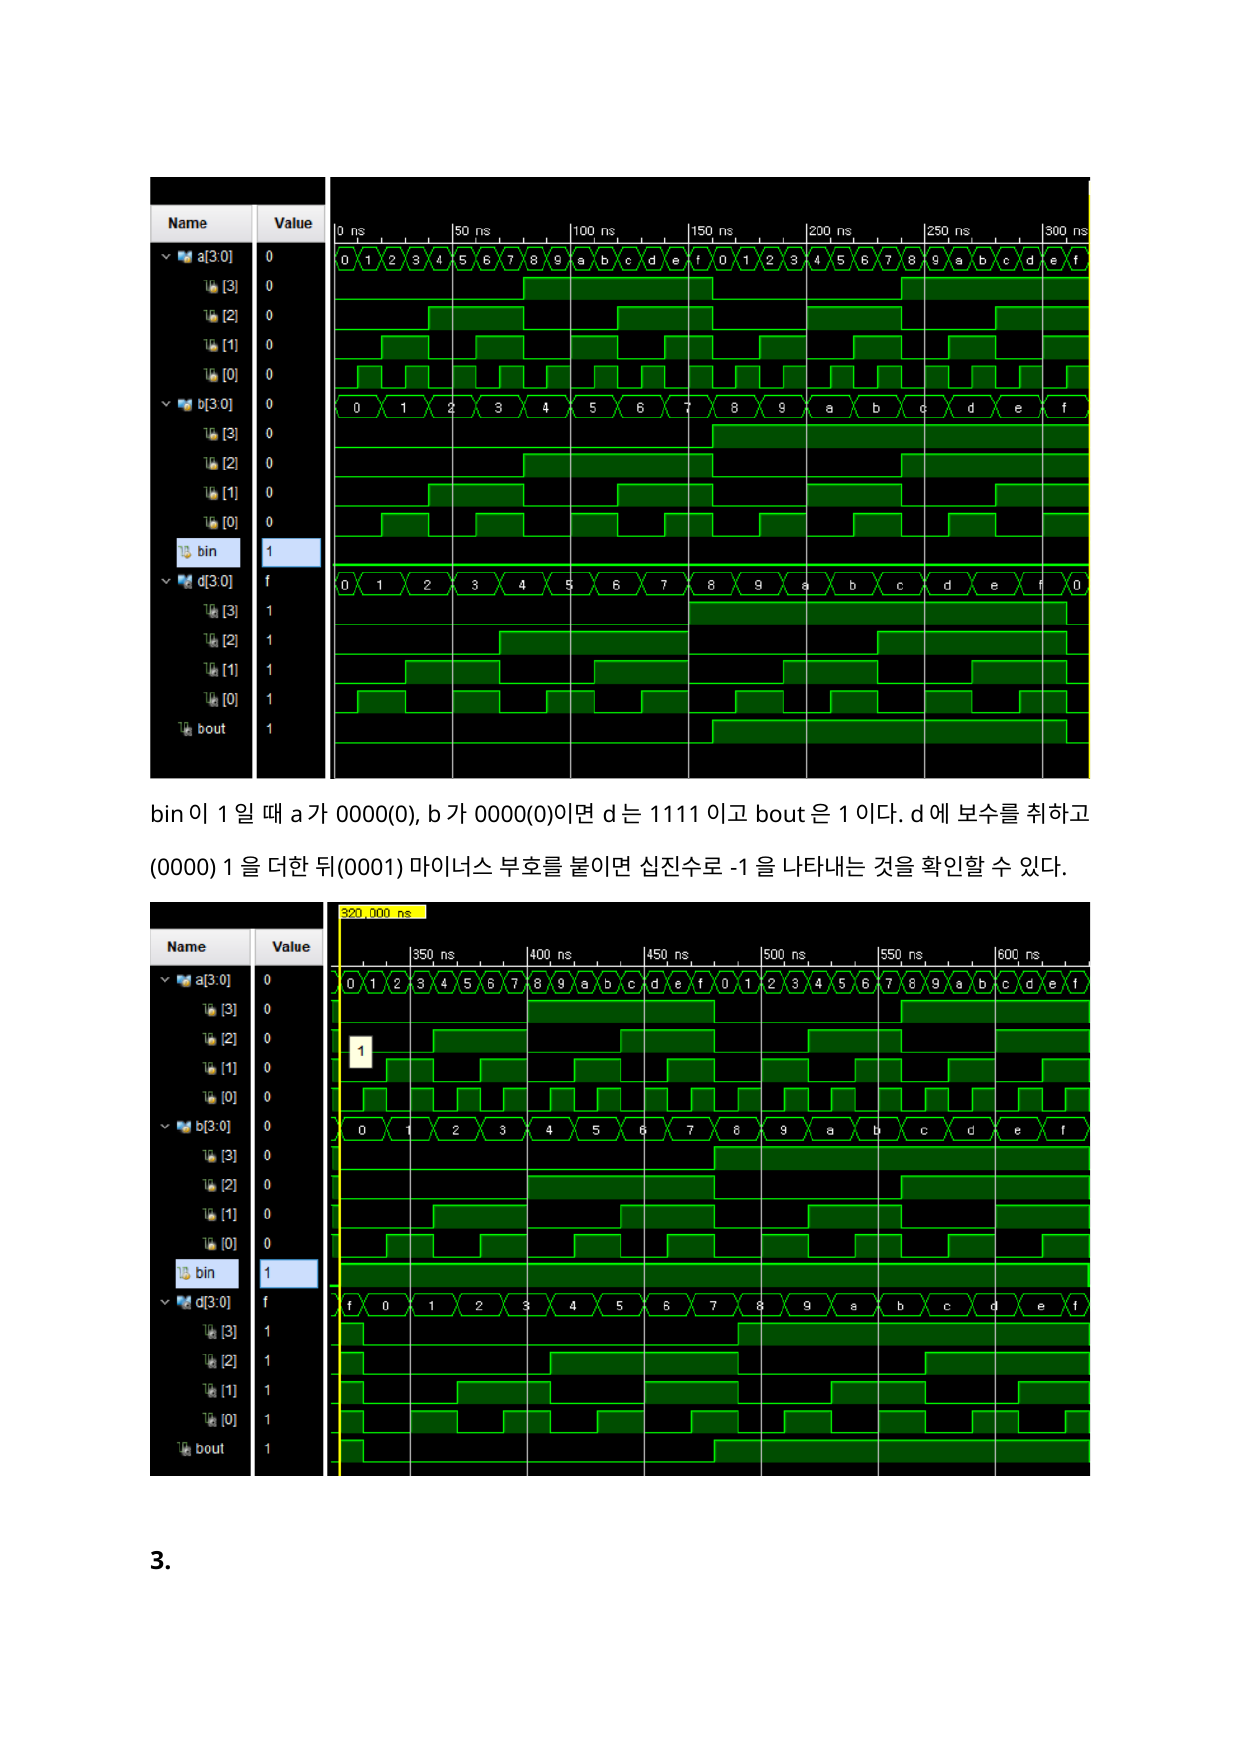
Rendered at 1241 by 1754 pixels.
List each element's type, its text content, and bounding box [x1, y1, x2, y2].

picture [150, 902, 1091, 1476]
text bin이 1일 때 a가 0000(0), b가 0000(0)이면 d는 1111이고 bout은 1이다. d에 보수를 취하고(0000) 1을 더한 뒤(0001) 마이너스 부호를 붙이면 십진수로 -1을 나타내는 것을 확인할 수 있다. [150, 795, 1090, 882]
text 3. [150, 1542, 1090, 1576]
picture [150, 177, 1091, 779]
